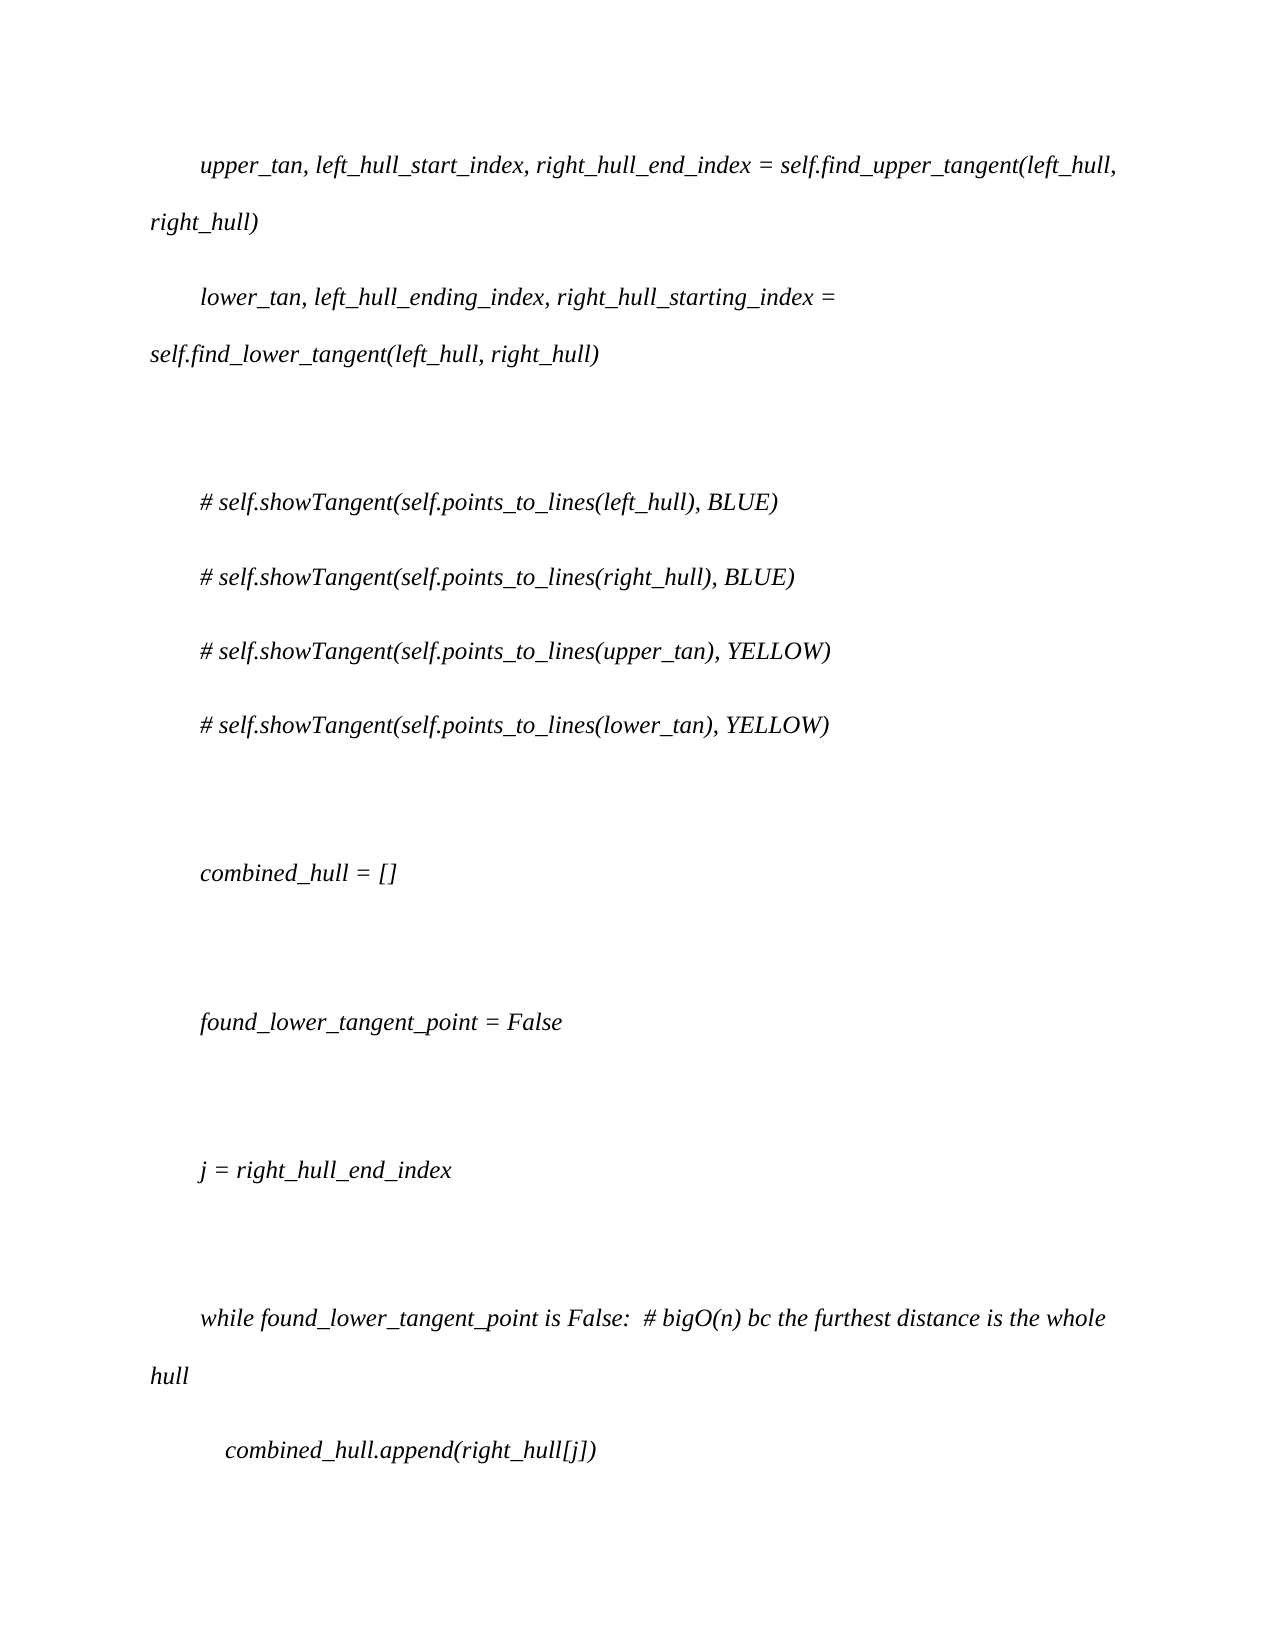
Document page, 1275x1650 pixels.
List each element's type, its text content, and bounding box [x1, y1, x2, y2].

text combined_hull = [] [150, 858, 1125, 887]
text combined_hull.append(right_hull[j]) [150, 1435, 1125, 1464]
text lower_tan, left_hull_ending_index, right_hull_starting_index = self.find_lower_tangent(left_hull, right_hull) [150, 282, 1125, 368]
text found_lower_tangent_point = False [150, 1007, 1125, 1035]
text # self.showTangent(self.points_to_lines(left_hull), BLUE) [150, 487, 1125, 516]
text while found_lower_tangent_point is False: # bigO(n) bc the furthest distance is the whole hull [150, 1303, 1125, 1389]
text # self.showTangent(self.points_to_lines(upper_tan), YELLOW) [150, 636, 1125, 664]
text j = right_hull_end_index [150, 1155, 1125, 1184]
text # self.showTangent(self.points_to_lines(lower_tan), YELLOW) [150, 710, 1125, 739]
text upper_tan, left_hull_start_index, right_hull_end_index = self.find_upper_tangent(left_hull, right_hull) [150, 150, 1125, 236]
text # self.showTangent(self.points_to_lines(right_hull), BLUE) [150, 562, 1125, 590]
